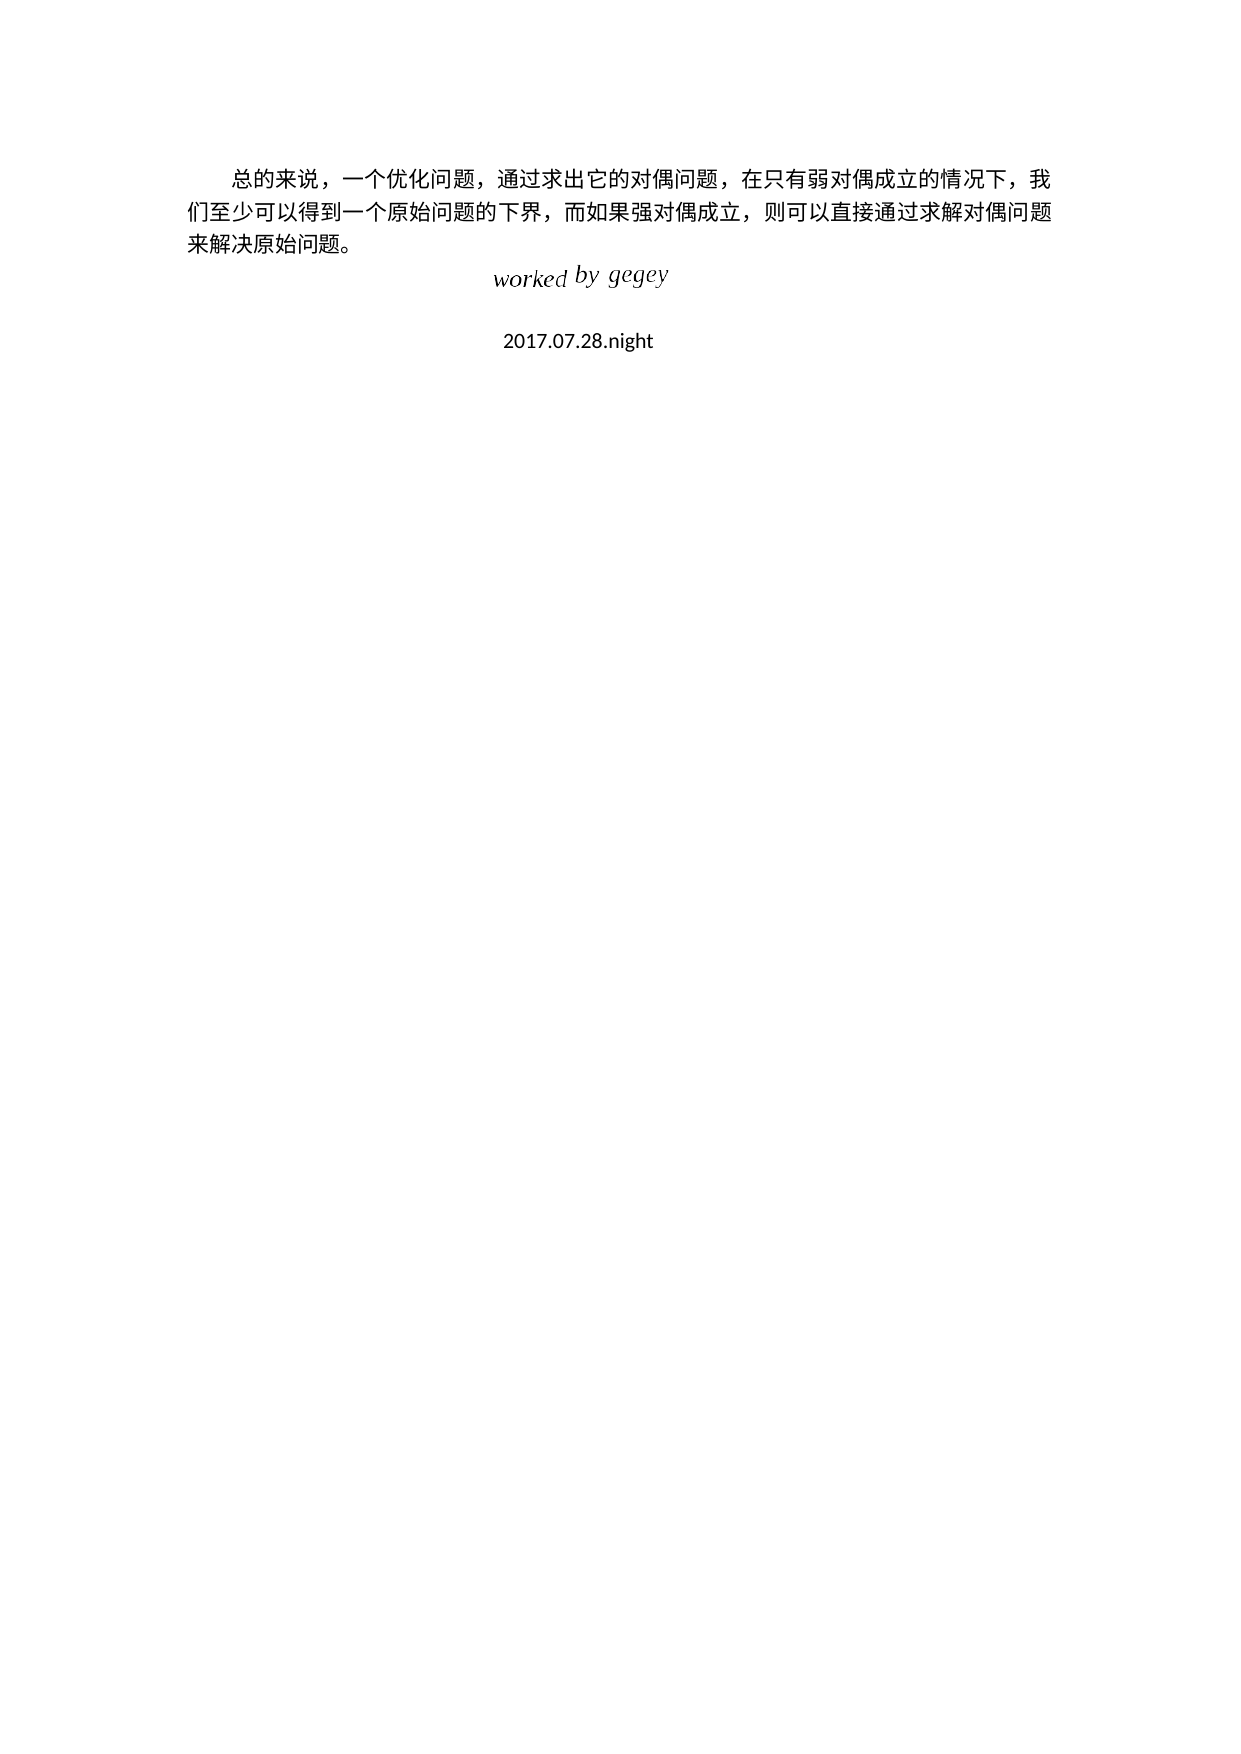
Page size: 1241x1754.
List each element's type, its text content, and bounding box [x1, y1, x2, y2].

list 总的来说，一个优化问题，通过求出它的对偶问题，在只有弱对偶成立的情况下，我们至少可以得到一个原始问题的下界，而如果强对偶成立，则可以直接通过求解对偶问题来解决原始问题。 [187, 162, 1053, 259]
list 2017.07.28.night [187, 324, 1053, 357]
